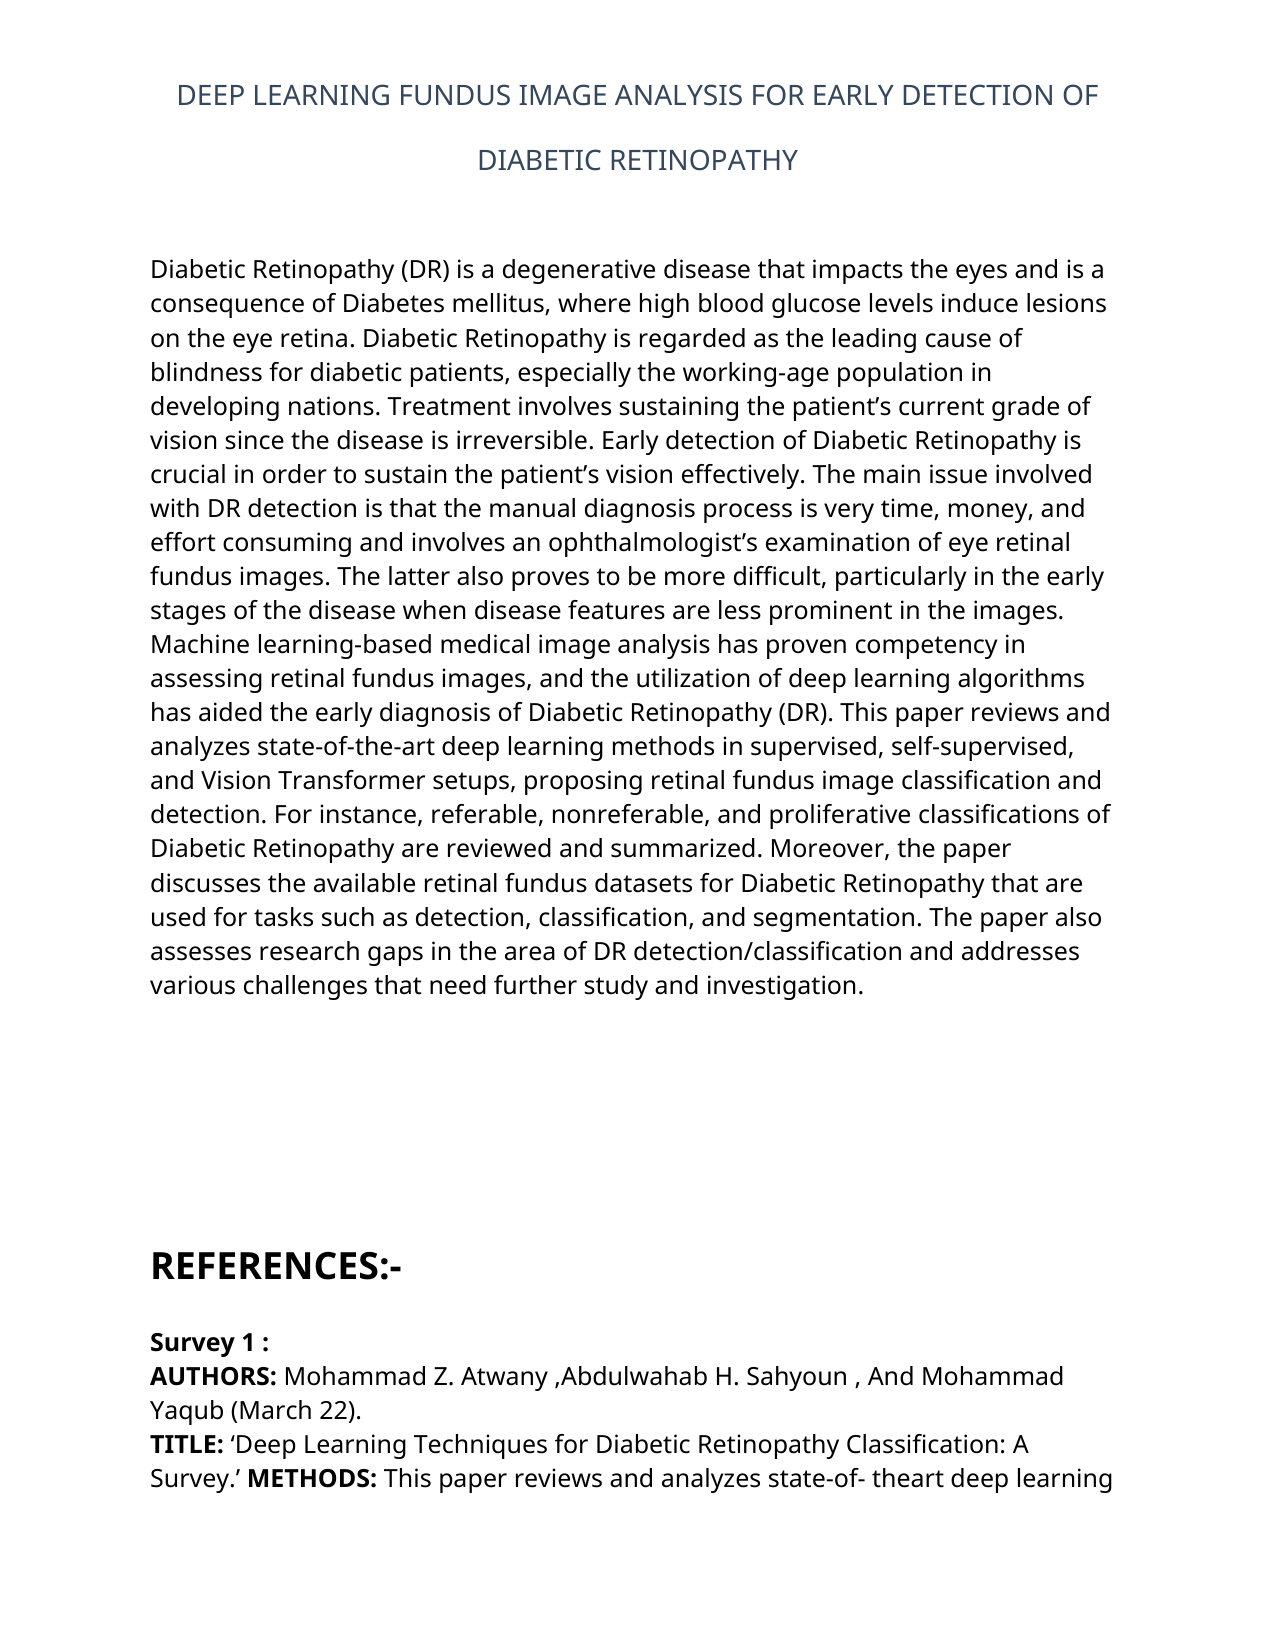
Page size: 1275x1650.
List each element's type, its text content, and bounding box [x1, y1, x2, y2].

text Diabetic Retinopathy (DR) is a degenerative disease that impacts the eyes and is a consequence of Diabetes mellitus, where high blood glucose levels induce lesions on the eye retina. Diabetic Retinopathy is regarded as the leading cause of blindness for diabetic patients, especially the working-age population in developing nations. Treatment involves sustaining the patient’s current grade of vision since the disease is irreversible. Early detection of Diabetic Retinopathy is crucial in order to sustain the patient’s vision effectively. The main issue involved with DR detection is that the manual diagnosis process is very time, money, and effort consuming and involves an ophthalmologist’s examination of eye retinal fundus images. The latter also proves to be more difficult, particularly in the early stages of the disease when disease features are less prominent in the images. Machine learning-based medical image analysis has proven competency in assessing retinal fundus images, and the utilization of deep learning algorithms has aided the early diagnosis of Diabetic Retinopathy (DR). This paper reviews and analyzes state-of-the-art deep learning methods in supervised, self-supervised, and Vision Transformer setups, proposing retinal fundus image classification and detection. For instance, referable, nonreferable, and proliferative classifications of Diabetic Retinopathy are reviewed and summarized. Moreover, the paper discusses the available retinal fundus datasets for Diabetic Retinopathy that are used for tasks such as detection, classification, and segmentation. The paper also assesses research gaps in the area of DR detection/classification and addresses various challenges that need further study and investigation. [150, 252, 1125, 1001]
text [150, 1427, 1125, 1495]
text REFERENCES:- [150, 1240, 1125, 1291]
text AUTHORS: Mohammad Z. Atwany ,Abdulwahab H. Sahyoun , And Mohammad Yaqub (March 22). [150, 1359, 1125, 1427]
text Survey 1 : [150, 1325, 1125, 1359]
